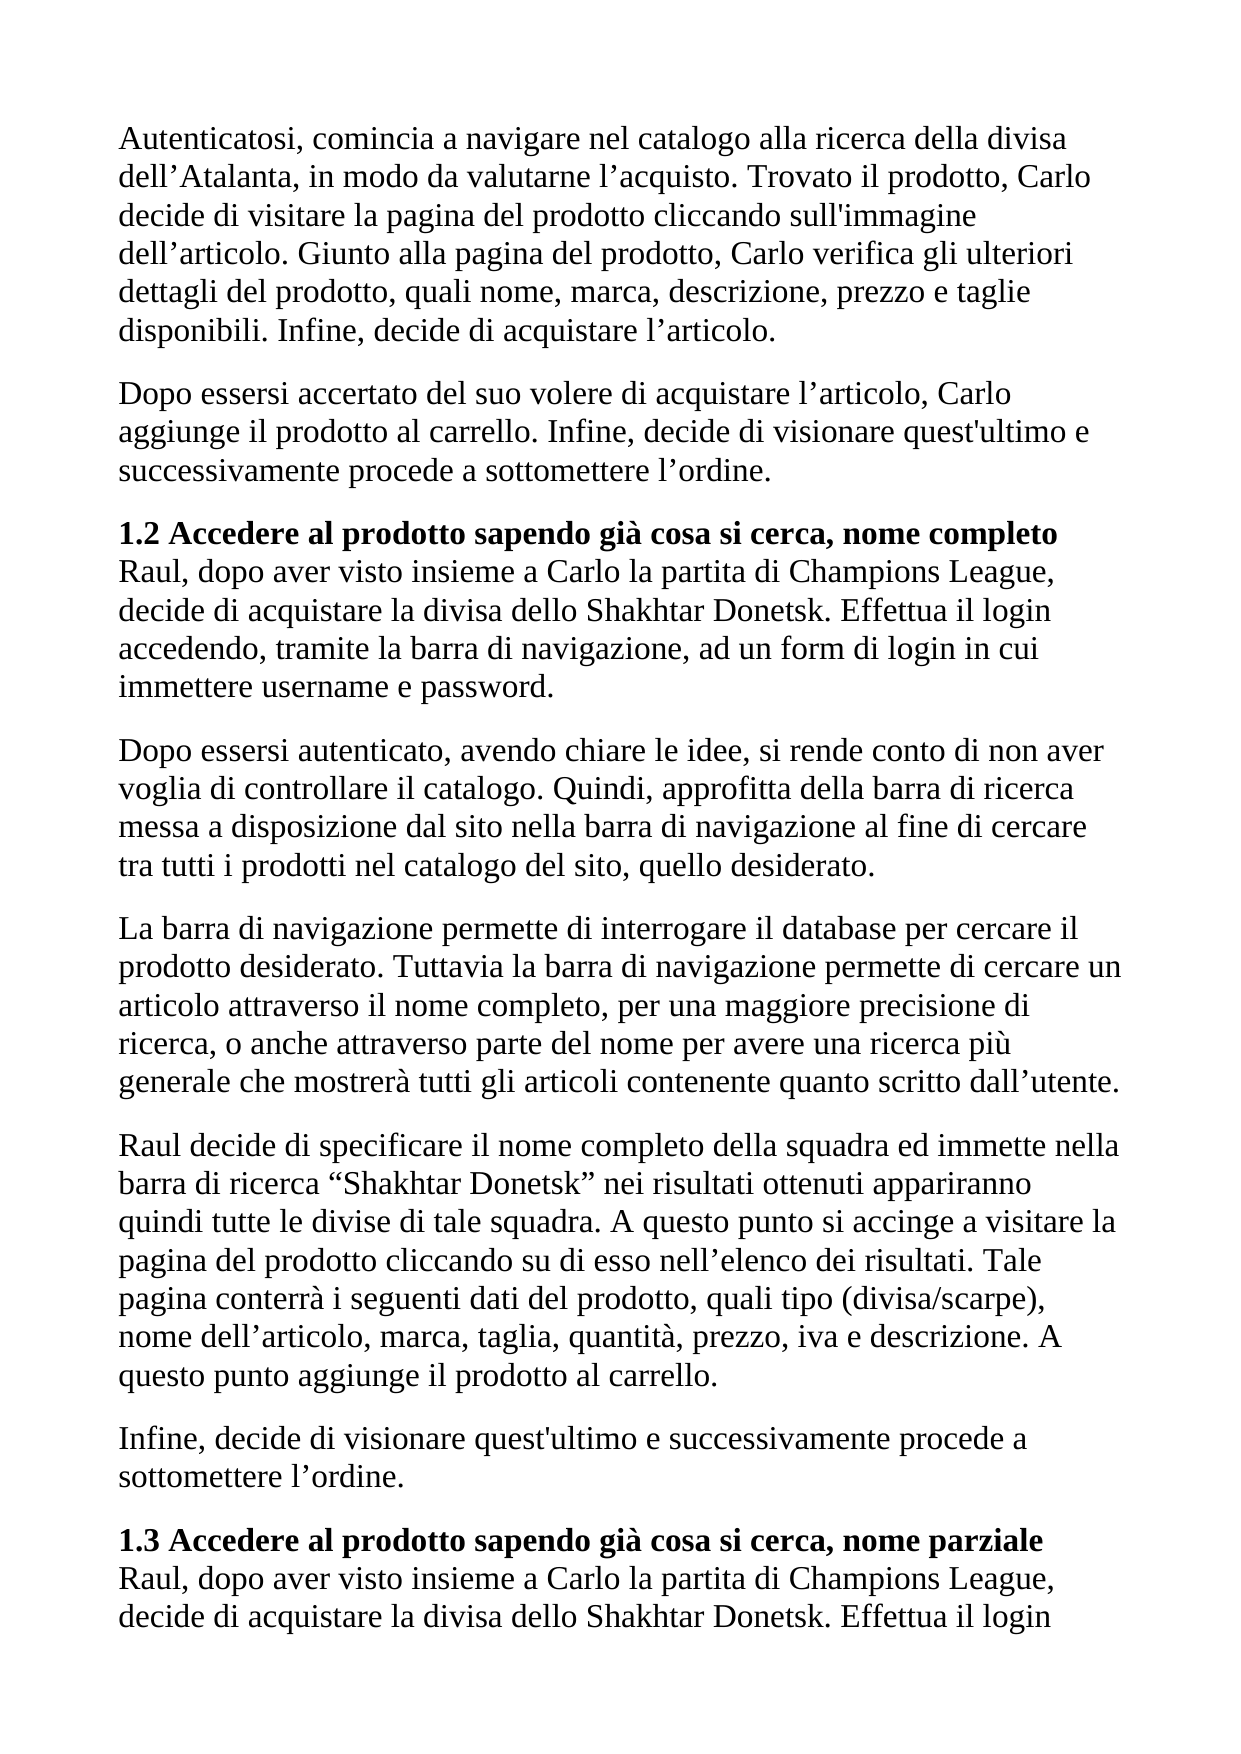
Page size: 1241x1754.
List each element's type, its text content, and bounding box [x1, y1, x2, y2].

text Autenticatosi, comincia a navigare nel catalogo alla ricerca della divisa dell’Atalanta, in modo da valutarne l’acquisto. Trovato il prodotto, Carlo decide di visitare la pagina del prodotto cliccando sull'immagine dell’articolo. Giunto alla pagina del prodotto, Carlo verifica gli ulteriori dettagli del prodotto, quali nome, marca, descrizione, prezzo e taglie disponibili. Infine, decide di acquistare l’articolo. [118, 118, 1122, 348]
text Raul decide di specificare il nome completo della squadra ed immette nella barra di ricerca “Shakhtar Donetsk” nei risultati ottenuti appariranno quindi tutte le divise di tale squadra. A questo punto si accinge a visitare la pagina del prodotto cliccando su di esso nell’elenco dei risultati. Tale pagina conterrà i seguenti dati del prodotto, quali tipo (divisa/scarpe), nome dell’articolo, marca, taglia, quantità, prezzo, iva e descrizione. A questo punto aggiunge il prodotto al carrello. [118, 1125, 1122, 1393]
text 1.2 Accedere al prodotto sapendo già cosa si cerca, nome completo [118, 513, 1122, 551]
text Dopo essersi autenticato, avendo chiare le idee, si rende conto di non aver voglia di controllare il catalogo. Quindi, approfitta della barra di ricerca messa a disposizione dal sito nella barra di navigazione al fine di cercare tra tutti i prodotti nel catalogo del sito, quello desiderato. [118, 730, 1122, 883]
text 1.3 Accedere al prodotto sapendo già cosa si cerca, nome parziale [118, 1520, 1122, 1558]
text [118, 1558, 1122, 1635]
text Infine, decide di visionare quest'ultimo e successivamente procede a sottomettere l’ordine. [118, 1418, 1122, 1495]
text La barra di navigazione permette di interrogare il database per cercare il prodotto desiderato. Tuttavia la barra di navigazione permette di cercare un articolo attraverso il nome completo, per una maggiore precisione di ricerca, o anche attraverso parte del nome per avere una ricerca più generale che mostrerà tutti gli articoli contenente quanto scritto dall’utente. [118, 908, 1122, 1100]
text Dopo essersi accertato del suo volere di acquistare l’articolo, Carlo aggiunge il prodotto al carrello. Infine, decide di visionare quest'ultimo e successivamente procede a sottomettere l’ordine. [118, 373, 1122, 488]
